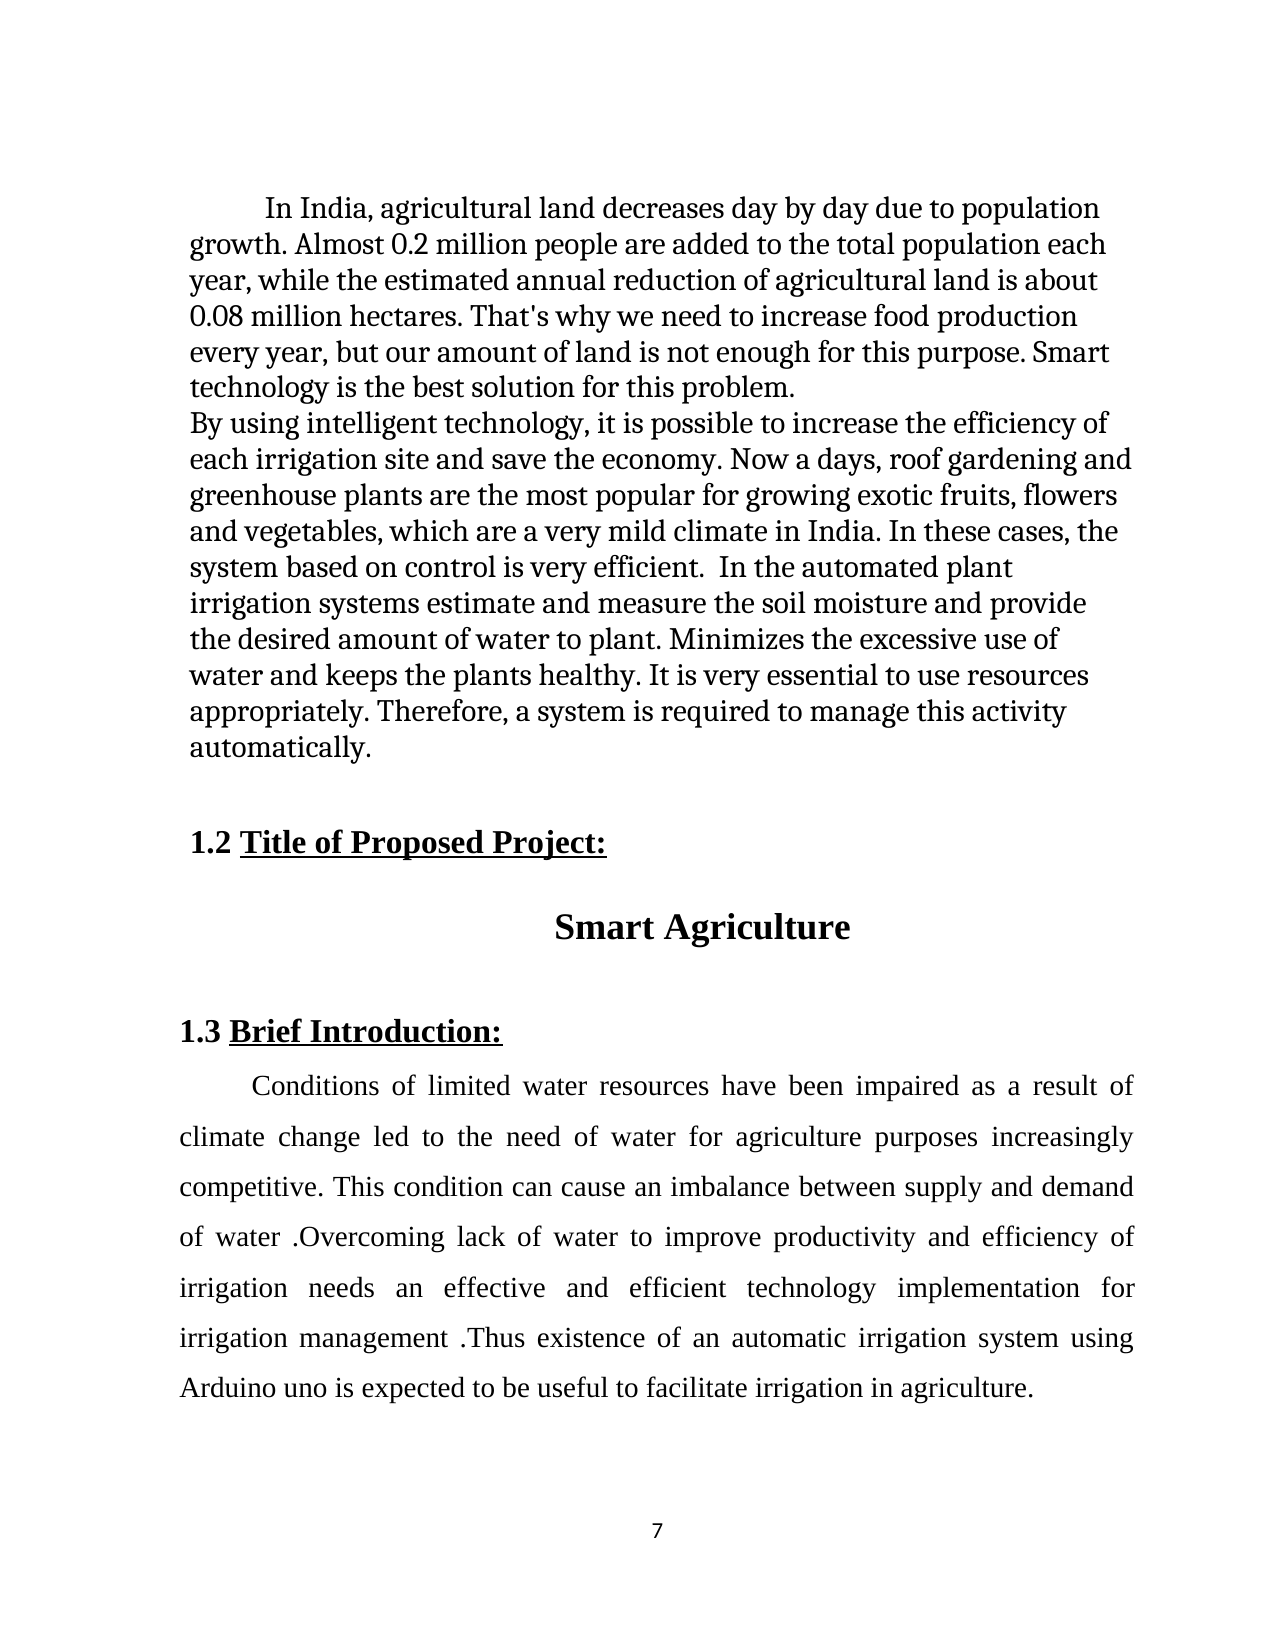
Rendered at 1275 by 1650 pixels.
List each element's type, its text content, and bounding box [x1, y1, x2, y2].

text In India, agricultural land decreases day by day due to population growth. Almost 0.2 million people are added to the total population each year, while the estimated annual reduction of agricultural land is about 0.08 million hectares. That's why we need to increase food production every year, but our amount of land is not enough for this purpose. Smart technology is the best solution for this problem. [189, 190, 1135, 406]
text 1.3 Brief Introduction: [179, 1011, 1135, 1049]
text By using intelligent technology, it is possible to increase the efficiency of each irrigation site and save the economy. Now a days, roof gardening and greenhouse plants are the most popular for growing exotic fruits, flowers and vegetables, which are a very mild climate in India. In these cases, the system based on control is very efficient. In the automated plant irrigation systems estimate and measure the soil moisture and provide the desired amount of water to plant. Minimizes the excessive use of water and keeps the plants healthy. It is very essential to use resources appropriately. Therefore, a system is required to manage this activity automatically. [189, 406, 1135, 765]
text 1.2 Title of Proposed Project: [189, 823, 1135, 861]
text Conditions of limited water resources have been impaired as a result of climate change led to the need of water for agriculture purposes increasingly competitive. This condition can cause an imbalance between supply and demand of water .Overcoming lack of water to improve productivity and efficiency of irrigation needs an effective and efficient technology implementation for irrigation management .Thus existence of an automatic irrigation system using Arduino uno is expected to be useful to facilitate irrigation in agriculture. [179, 1068, 1135, 1404]
text Smart Agriculture [479, 904, 1135, 947]
